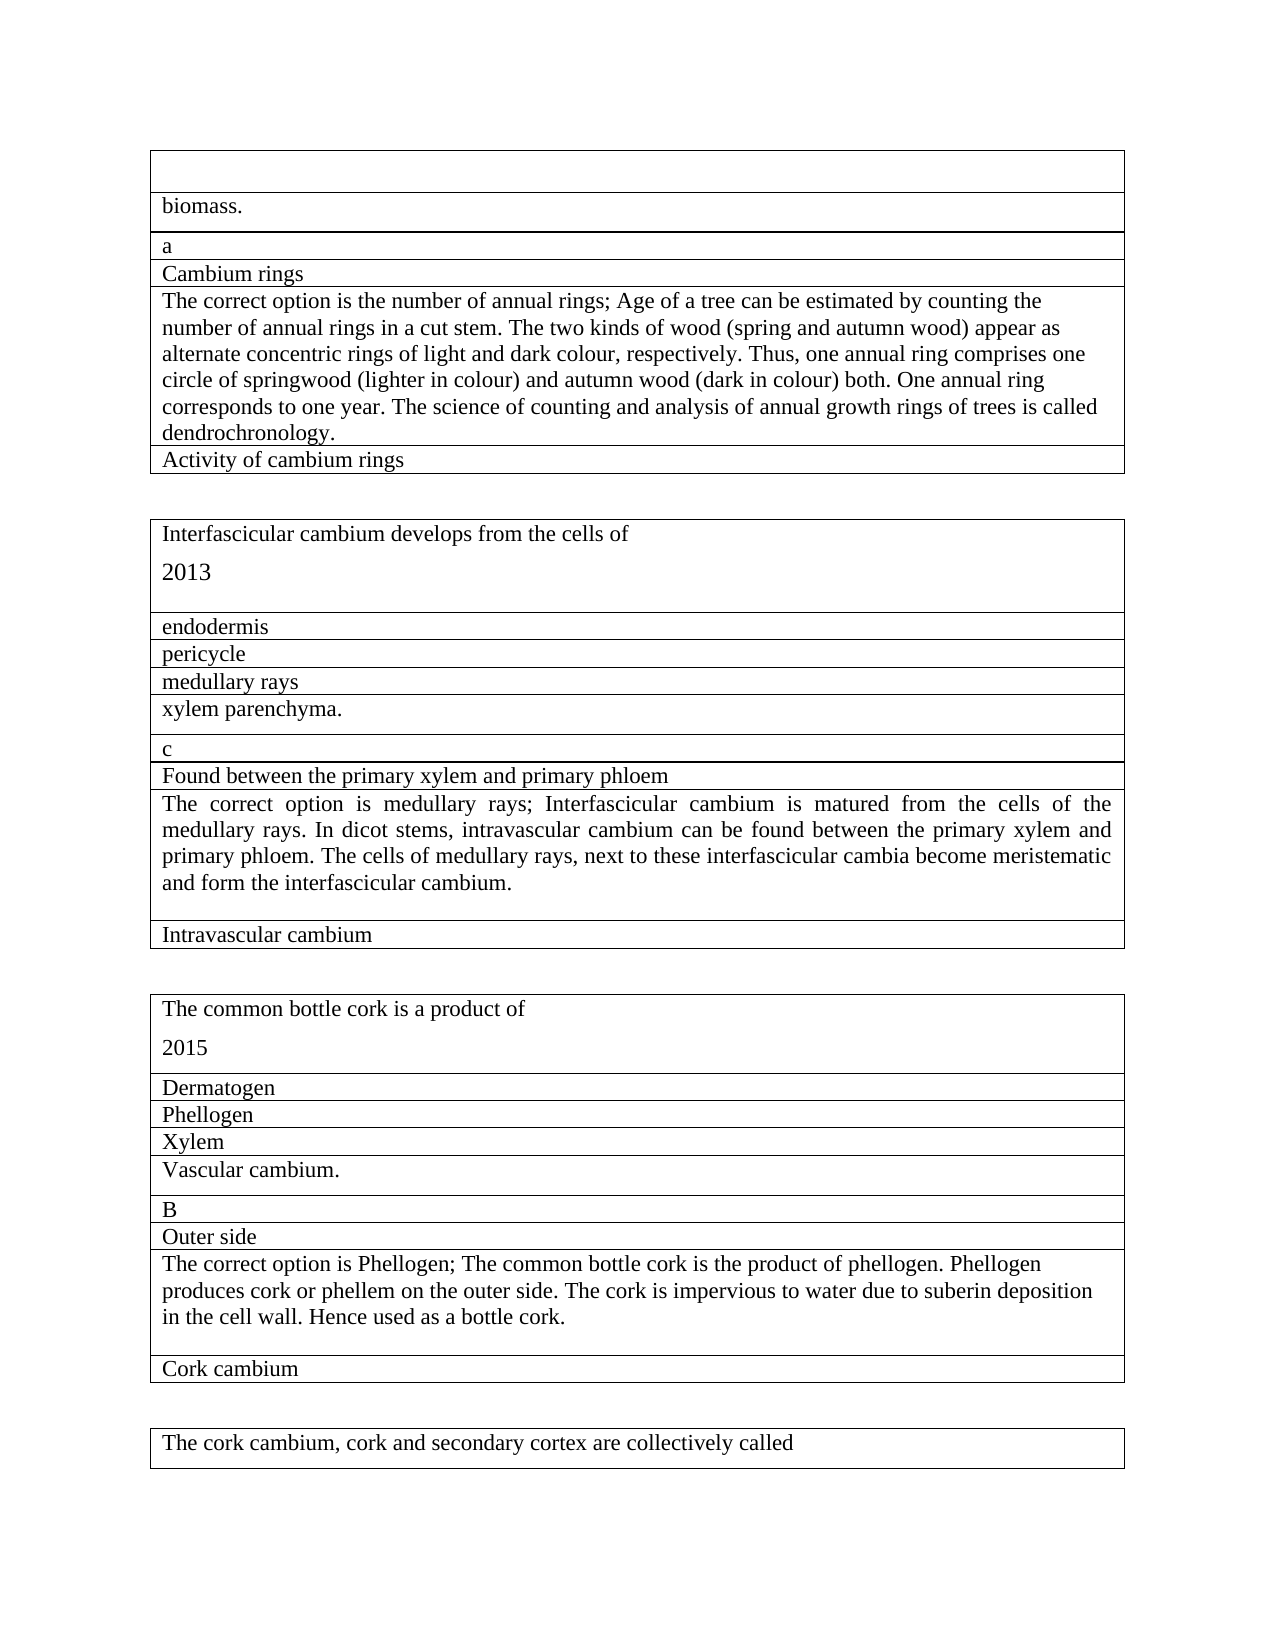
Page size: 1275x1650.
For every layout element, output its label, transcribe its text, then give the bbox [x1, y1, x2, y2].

table_cell Outer side [151, 1223, 1124, 1249]
table_cell pericycle [151, 640, 1124, 667]
table_cell xylem parenchyma. [151, 695, 1124, 734]
table_cell Dermatogen [151, 1074, 1124, 1100]
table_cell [151, 151, 1124, 192]
table_cell Intravascular cambium [151, 921, 1124, 948]
table_cell a [151, 233, 1124, 259]
table_cell The correct option is the number of annual rings; Age of a tree can be estimated by counting the number of annual rings in a cut stem. The two kinds of wood (spring and autumn wood) appear as alternate concentric rings of light and dark colour, respectively. Thus, one annual ring comprises one circle of springwood (lighter in colour) and autumn wood (dark in colour) both. One annual ring corresponds to one year. The science of counting and analysis of annual growth rings of trees is called dendrochronology. [151, 287, 1124, 445]
table_cell Phellogen [151, 1101, 1124, 1127]
table_cell The correct option is Phellogen; The common bottle cork is the product of phellogen. Phellogen produces cork or phellem on the outer side. The cork is impervious to water due to suberin deposition in the cell wall. Hence used as a bottle cork. [151, 1250, 1124, 1354]
table_cell c [151, 735, 1124, 761]
table_cell B [151, 1196, 1124, 1222]
table_cell Xylem [151, 1128, 1124, 1155]
table_cell The correct option is medullary rays; Interfascicular cambium is matured from the cells of the medullary rays. In dicot stems, intravascular cambium can be found between the primary xylem and primary phloem. The cells of medullary rays, next to these interfascicular cambia become meristematic and form the interfascicular cambium. [151, 790, 1124, 920]
table_cell Vascular cambium. [151, 1156, 1124, 1194]
table_cell medullary rays [151, 668, 1124, 694]
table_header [151, 1429, 1124, 1468]
table_cell endodermis [151, 613, 1124, 639]
table_header The common bottle cork is a product of 2015 [151, 995, 1124, 1072]
table_cell Activity of cambium rings [151, 446, 1124, 473]
table_cell Found between the primary xylem and primary phloem [151, 763, 1124, 789]
table_cell biomass. [151, 193, 1124, 231]
table_cell Cambium rings [151, 260, 1124, 286]
table_header Interfascicular cambium develops from the cells of [151, 520, 1124, 612]
table_cell Cork cambium [151, 1356, 1124, 1382]
